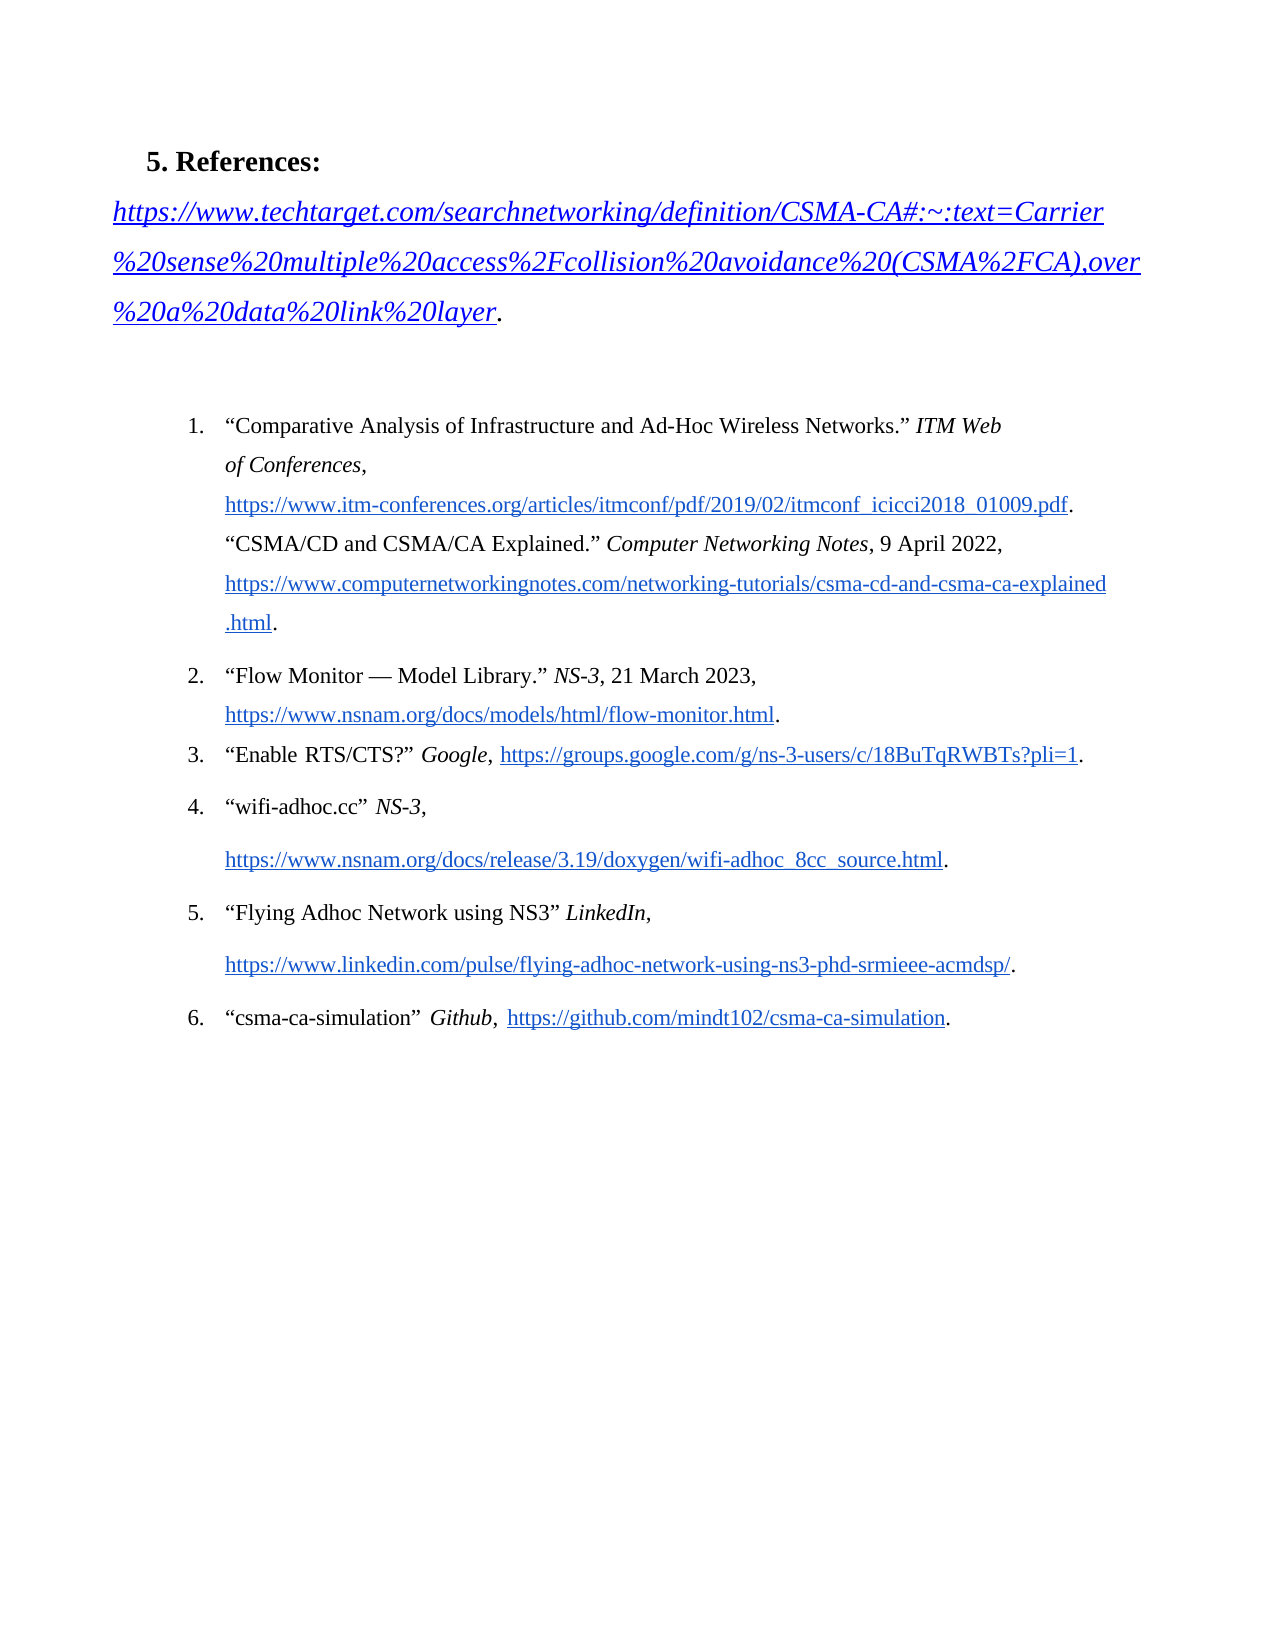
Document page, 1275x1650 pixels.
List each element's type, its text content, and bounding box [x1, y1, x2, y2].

text .html. [225, 609, 1162, 635]
list “Enable RTS/CTS?” Google, https://groups.google.com/g/ns-3-users/c/18BuTqRWBTs?pli=1. [187, 741, 1162, 767]
text https://www.itm-conferences.org/articles/itmconf/pdf/2019/02/itmconf_icicci2018_01009.pdf. [225, 491, 1162, 517]
list “Flow Monitor — Model Library.” NS-3, 21 March 2023, https://www.nsnam.org/docs/models/html/flow-monitor.html. [187, 662, 788, 728]
list “wifi-adhoc.cc” NS-3, [187, 793, 1162, 820]
text https://www.techtarget.com/searchnetworking/definition/CSMA-CA#:~:text=Carrier%20sense%20multiple%20access%2Fcollision%20avoidance%20(CSMA%2FCA),over%20a%20data%20link%20layer. [112, 194, 1162, 328]
list “Flying Adhoc Network using NS3” LinkedIn, [187, 899, 1162, 925]
subtitle 5. References: [146, 144, 1162, 177]
list “csma-ca-simulation” Github, https://github.com/mindt102/csma-ca-simulation. [187, 1004, 1162, 1030]
text “CSMA/CD and CSMA/CA Explained.” Computer Networking Notes, 9 April 2022, https://www.computernetworkingnotes.com/networking-tutorials/csma-cd-and-csma-ca-explained [225, 530, 1162, 596]
list “Comparative Analysis of Infrastructure and Ad-Hoc Wireless Networks.” ITM Web of Conferences, [187, 412, 1022, 477]
text https://www.linkedin.com/pulse/flying-adhoc-network-using-ns3-phd-srmieee-acmdsp/. [225, 951, 1162, 978]
text https://www.nsnam.org/docs/release/3.19/doxygen/wifi-adhoc_8cc_source.html. [225, 846, 1162, 872]
